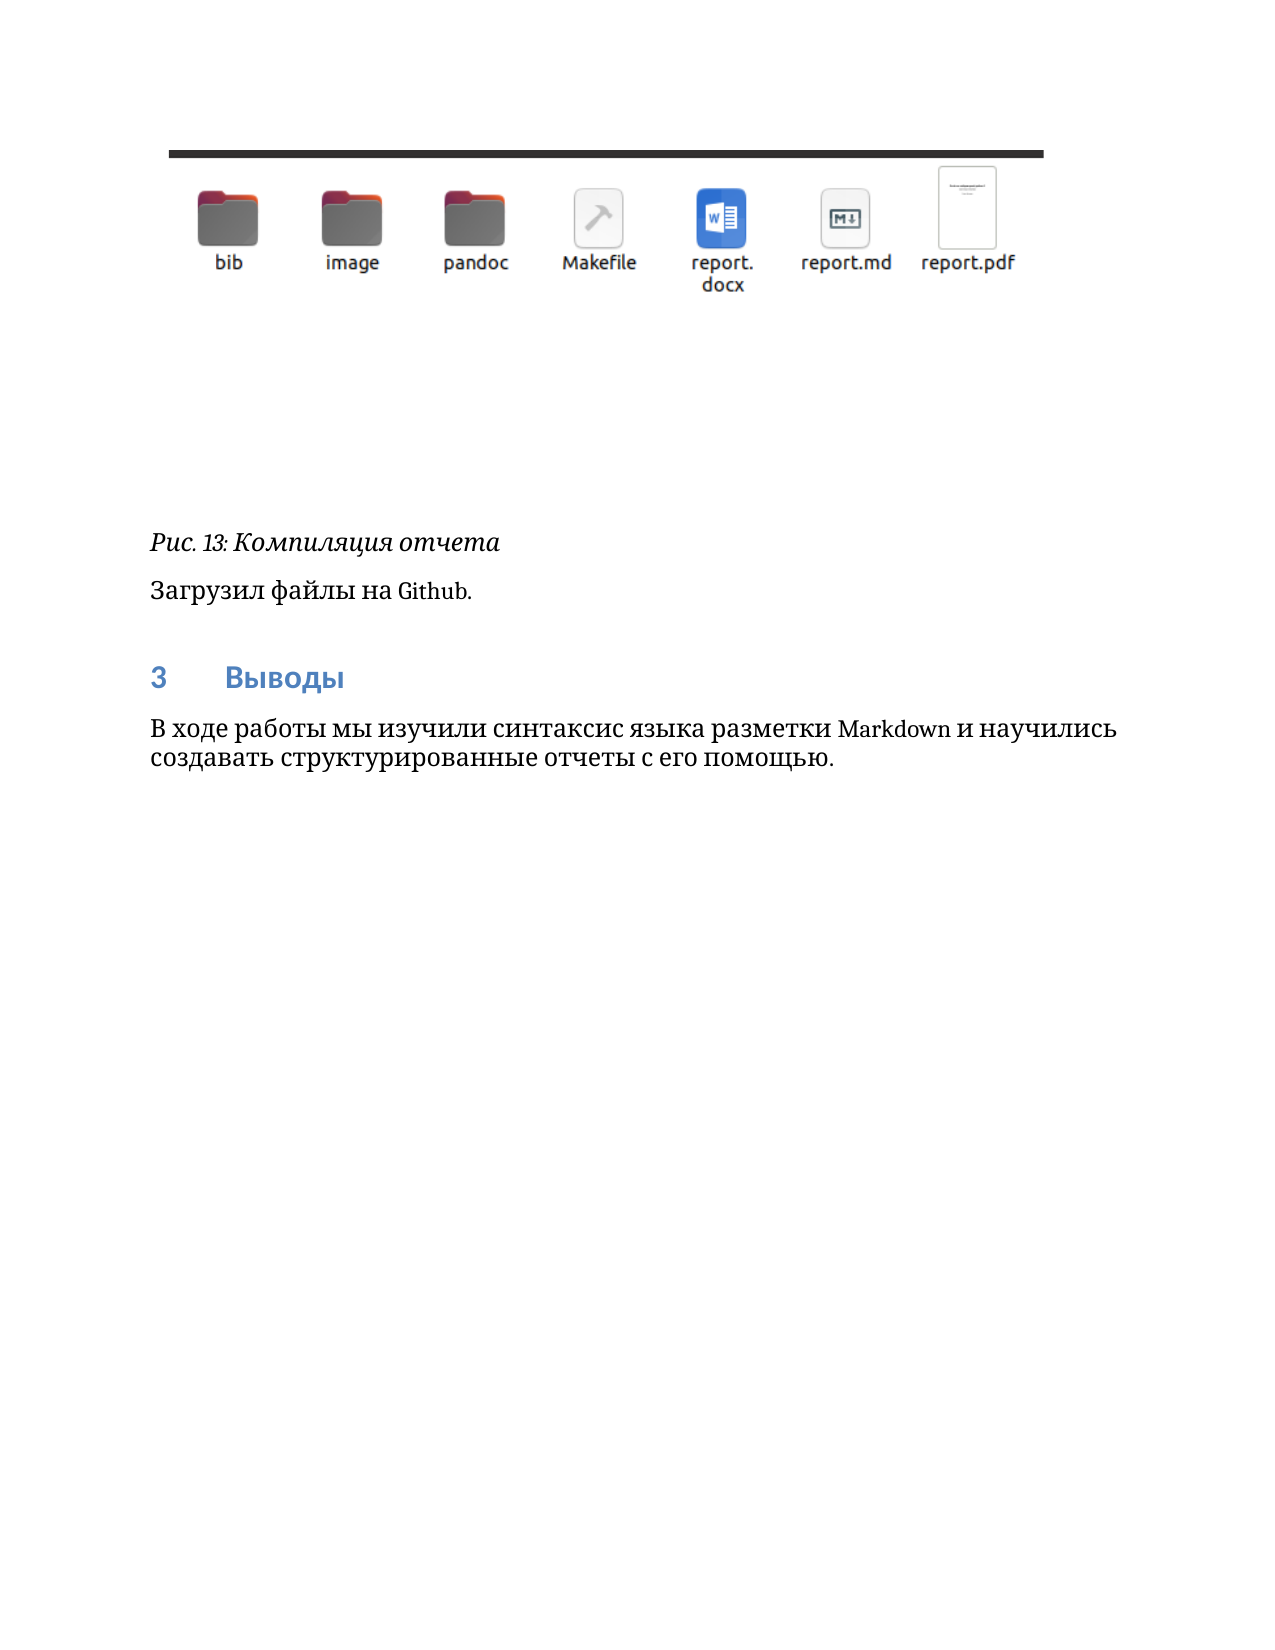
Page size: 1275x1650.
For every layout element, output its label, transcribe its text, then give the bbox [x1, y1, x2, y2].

subtitle 3 Выводы [150, 656, 1125, 696]
text Загрузил файлы на Github. [150, 577, 1125, 606]
text Рис. 13: Компиляция отчета [150, 529, 1125, 558]
picture [168, 150, 1044, 509]
text В ходе работы мы изучили синтаксис языка разметки Markdown и научились создавать структурированные отчеты с его помощью. [150, 715, 1125, 773]
